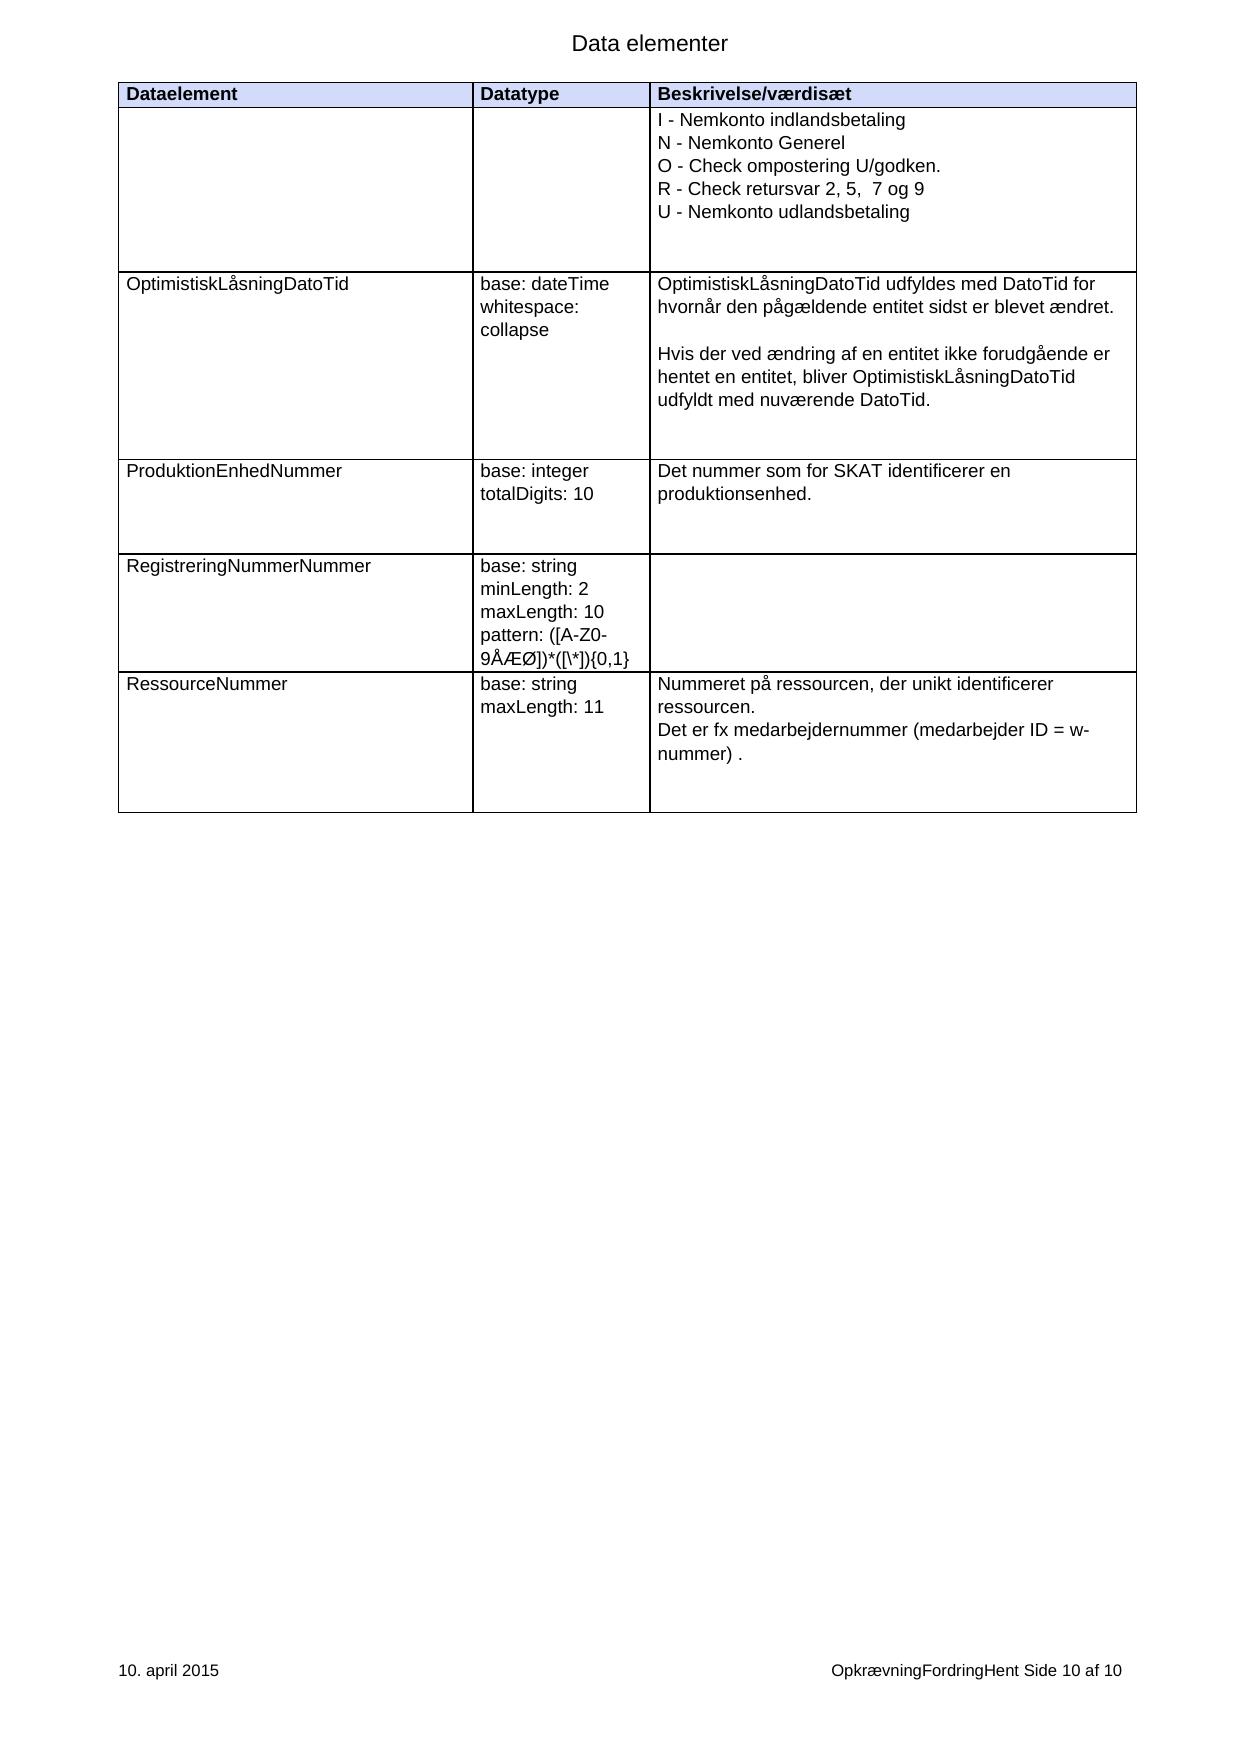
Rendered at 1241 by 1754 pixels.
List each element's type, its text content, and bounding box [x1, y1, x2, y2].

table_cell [474, 108, 649, 271]
table_cell RegistreringNummerNummer [119, 555, 472, 671]
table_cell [119, 108, 472, 271]
table_header Datatype [474, 83, 649, 107]
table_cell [651, 108, 1136, 271]
table_header Beskrivelse/værdisæt [651, 83, 1136, 107]
table_cell [651, 555, 1136, 671]
table_cell Nummeret på ressourcen, der unikt identificerer ressourcen. Det er fx medarbejdernummer (medarbejder ID = w-nummer) . [651, 673, 1136, 812]
table_cell base: string minLength: 2 maxLength: 10 pattern: ([A-Z0-9ÅÆØ])*([\*]){0,1} [474, 555, 649, 671]
table_cell ProduktionEnhedNummer [119, 460, 472, 553]
table_cell OptimistiskLåsningDatoTid [119, 273, 472, 458]
table_cell Det nummer som for SKAT identificerer en produktionsenhed. [651, 460, 1136, 553]
table_cell base: dateTime whitespace: collapse [474, 273, 649, 458]
table_cell base: integer totalDigits: 10 [474, 460, 649, 553]
table_header Dataelement [119, 83, 472, 107]
table_cell OptimistiskLåsningDatoTid udfyldes med DatoTid for hvornår den pågældende entitet sidst er blevet ændret. Hvis der ved ændring af en entitet ikke forudgående er hentet en entitet, bliver OptimistiskLåsningDatoTid udfyldt med nuværende DatoTid. [651, 273, 1136, 458]
table_cell base: string maxLength: 11 [474, 673, 649, 812]
table_cell RessourceNummer [119, 673, 472, 812]
